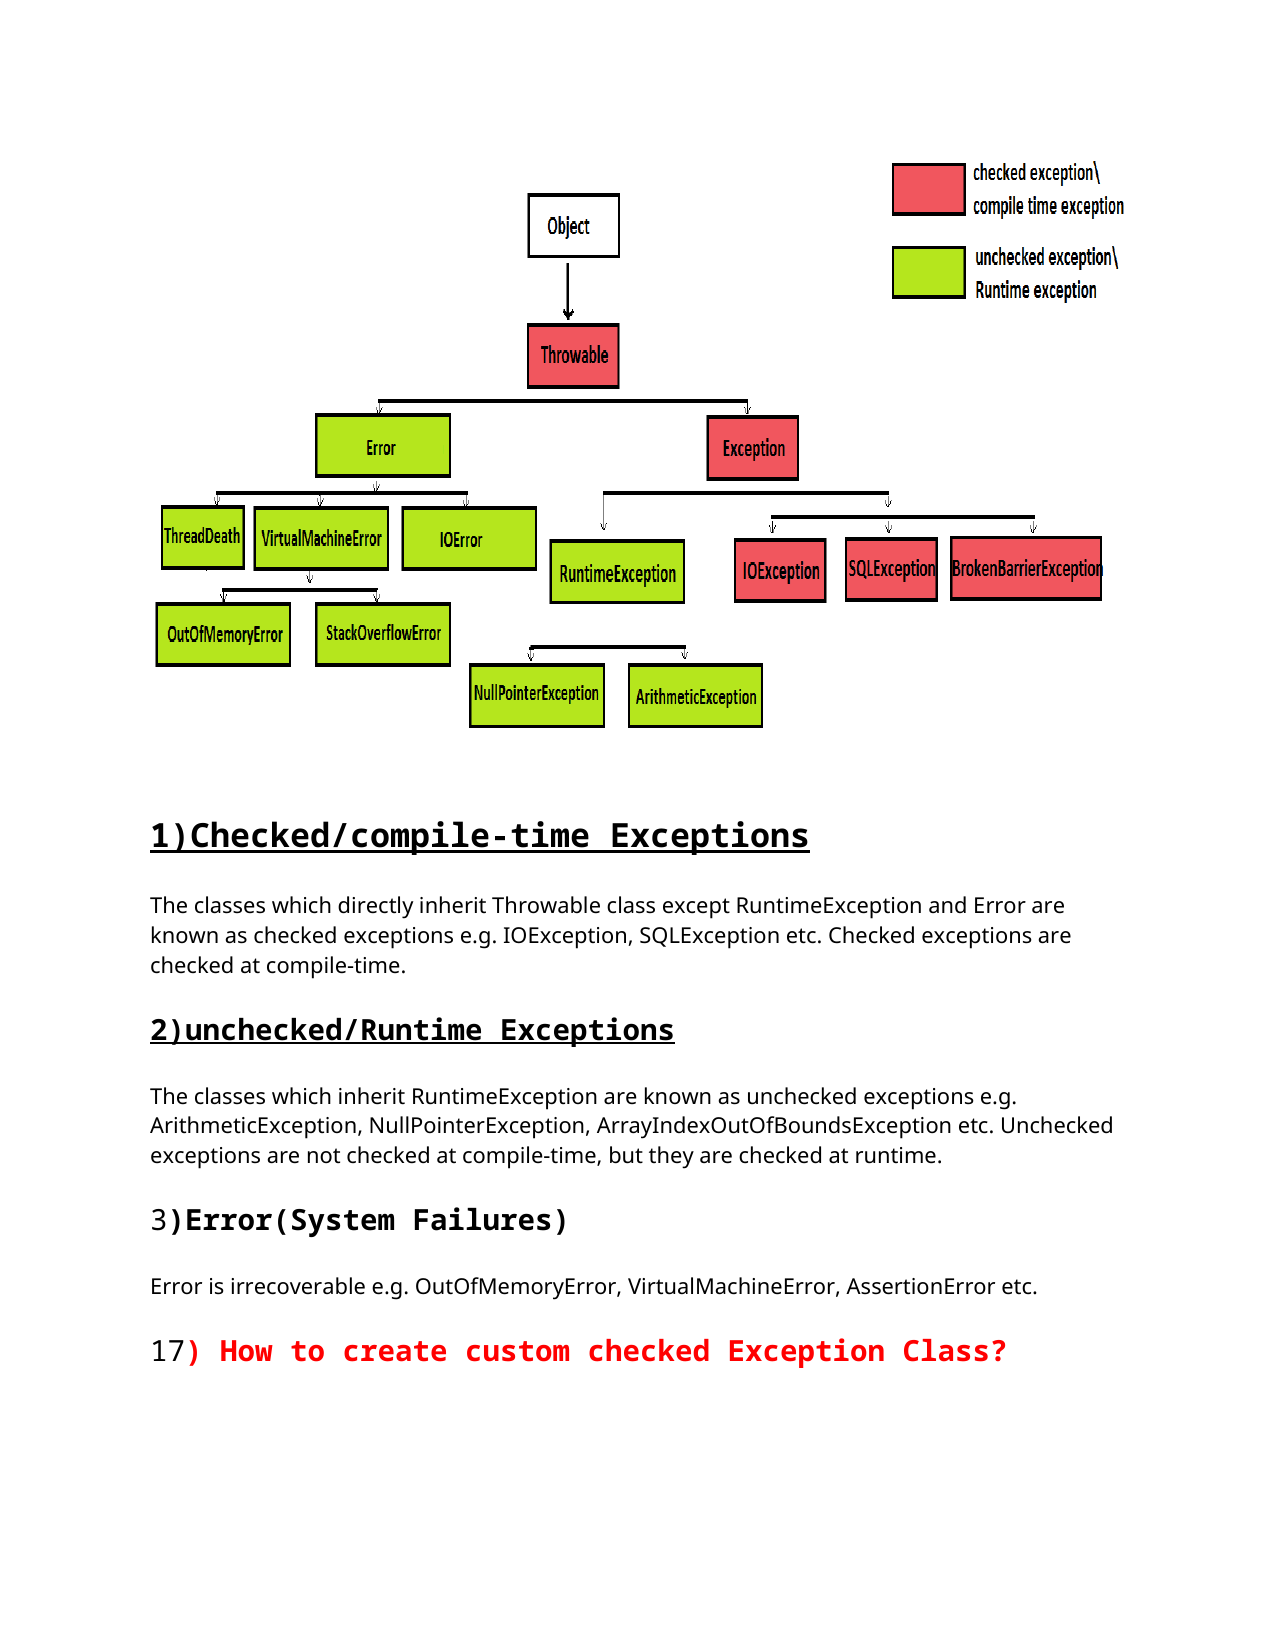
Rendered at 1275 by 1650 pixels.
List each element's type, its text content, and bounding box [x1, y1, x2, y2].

text 1)Checked/compile-time Exceptions [150, 812, 1125, 857]
text Error is irrecoverable e.g. OutOfMemoryError, VirtualMachineError, AssertionError etc. [150, 1271, 1125, 1301]
text The classes which inherit RuntimeException are known as unchecked exceptions e.g. ArithmeticException, NullPointerException, ArrayIndexOutOfBoundsException etc. Unchecked exceptions are not checked at compile-time, but they are checked at runtime. [150, 1081, 1125, 1170]
text The classes which directly inherit Throwable class except RuntimeException and Error are known as checked exceptions e.g. IOException, SQLException etc. Checked exceptions are checked at compile-time. [150, 890, 1125, 979]
text 2)unchecked/Runtime Exceptions [150, 1009, 1125, 1048]
text 3)Error(System Failures) [150, 1199, 1125, 1239]
text 17) How to create custom checked Exception Class? [150, 1330, 1125, 1370]
picture [150, 150, 1125, 734]
